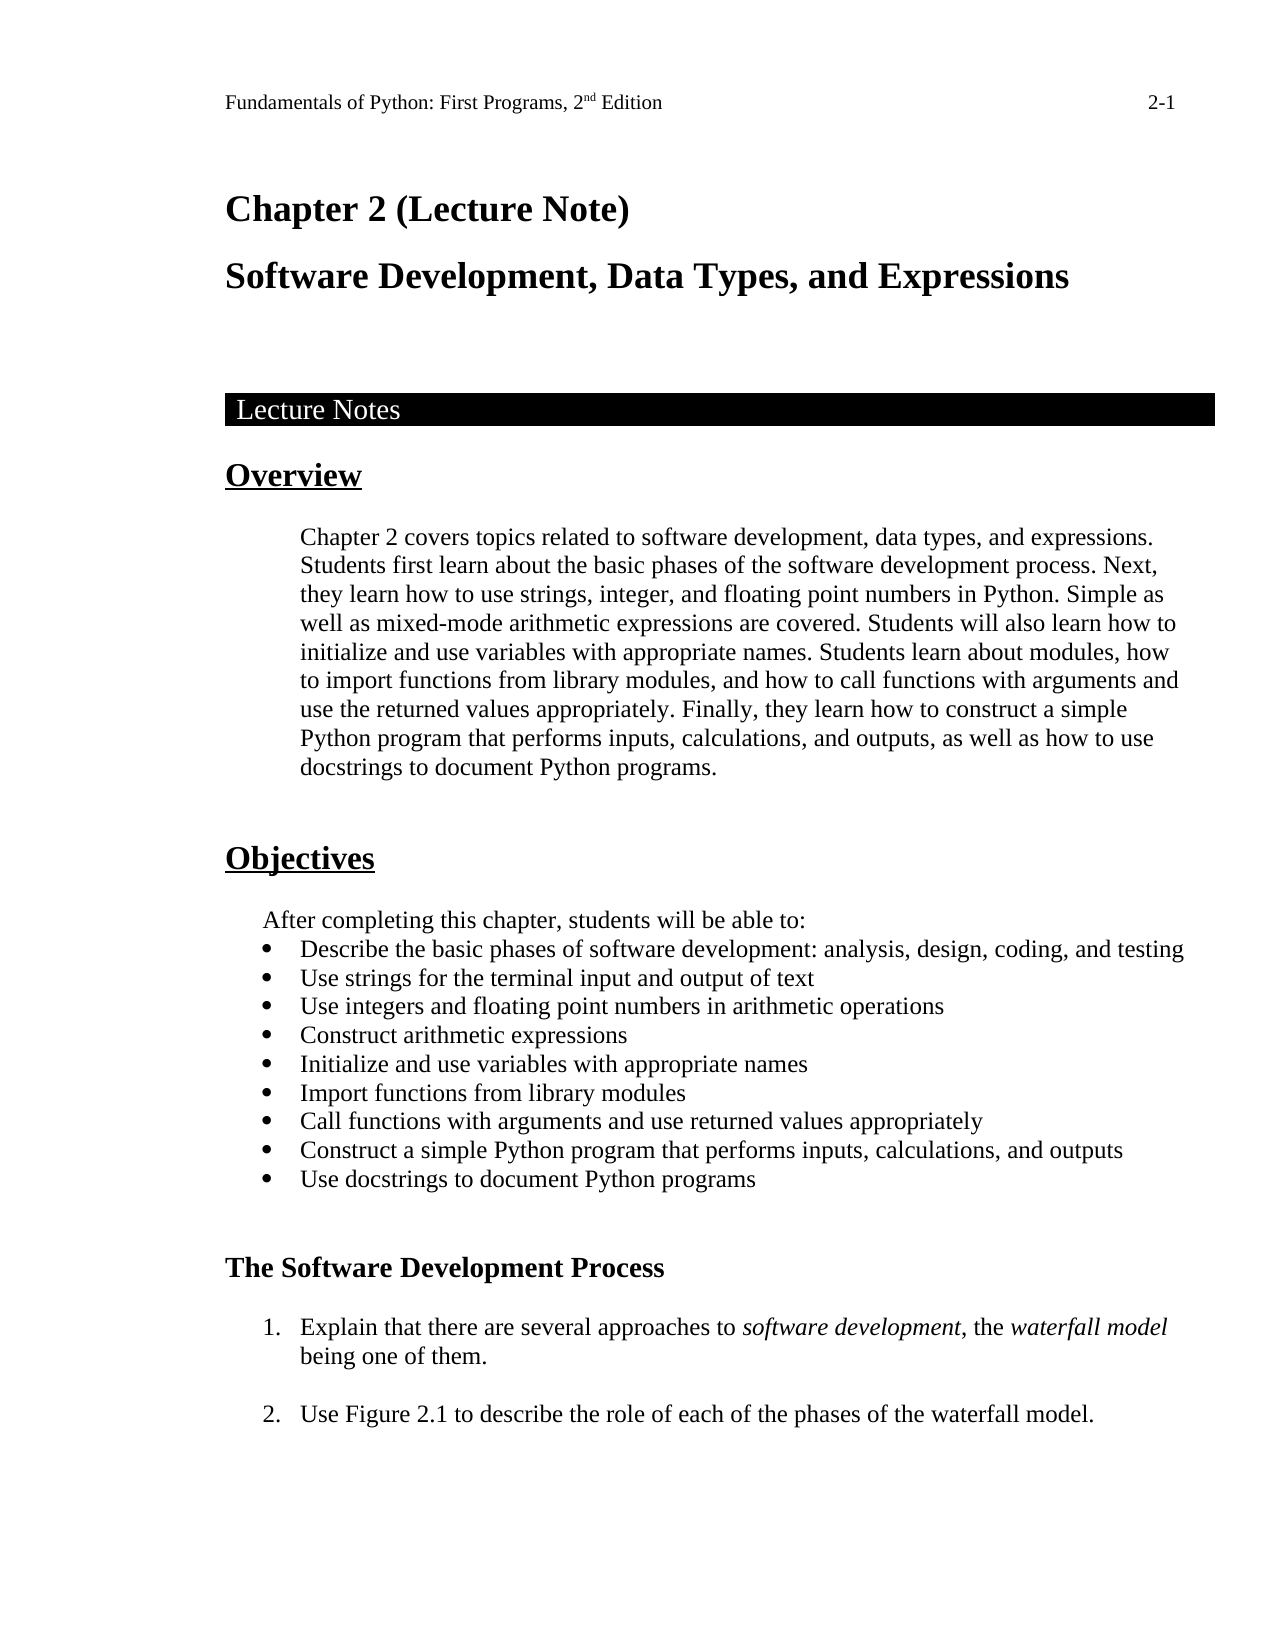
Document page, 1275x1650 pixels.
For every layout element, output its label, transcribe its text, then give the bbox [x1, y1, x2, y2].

list Construct arithmetic expressions [262, 1020, 1185, 1049]
subtitle Overview [225, 455, 1185, 493]
list Use Figure 2.1 to describe the role of each of the phases of the waterfall model. [262, 1399, 1185, 1427]
text Software Development, Data Types, and Expressions [225, 253, 1185, 296]
subtitle Chapter 2 (Lecture Note) [225, 186, 1185, 229]
list Explain that there are several approaches to software development, the waterfall model being one of them. [262, 1312, 1185, 1370]
list Use integers and floating point numbers in arithmetic operations [262, 991, 1185, 1020]
list Use strings for the terminal input and output of text [262, 963, 1185, 991]
list Call functions with arguments and use returned values appropriately [262, 1106, 1185, 1135]
list Use docstrings to document Python programs [262, 1164, 1185, 1193]
list Initialize and use variables with appropriate names [262, 1049, 1185, 1078]
text After completing this chapter, students will be able to: [262, 905, 1185, 934]
subtitle Objectives [225, 838, 1185, 876]
text The Software Development Process [225, 1250, 1185, 1284]
table_header Lecture Notes [225, 393, 1215, 426]
list Import functions from library modules [262, 1078, 1185, 1106]
list Chapter 2 covers topics related to software development, data types, and expressions. Students first learn about the basic phases of the software development process. Next, they learn how to use strings, integer, and floating point numbers in Python. Simple as well as mixed-mode arithmetic expressions are covered. Students will also learn how to initialize and use variables with appropriate names. Students learn about modules, how to import functions from library modules, and how to call functions with arguments and use the returned values appropriately. Finally, they learn how to construct a simple Python program that performs inputs, calculations, and outputs, as well as how to use docstrings to document Python programs. [300, 522, 1185, 781]
list Construct a simple Python program that performs inputs, calculations, and outputs [262, 1135, 1185, 1164]
list Describe the basic phases of software development: analysis, design, coding, and testing [262, 934, 1185, 963]
